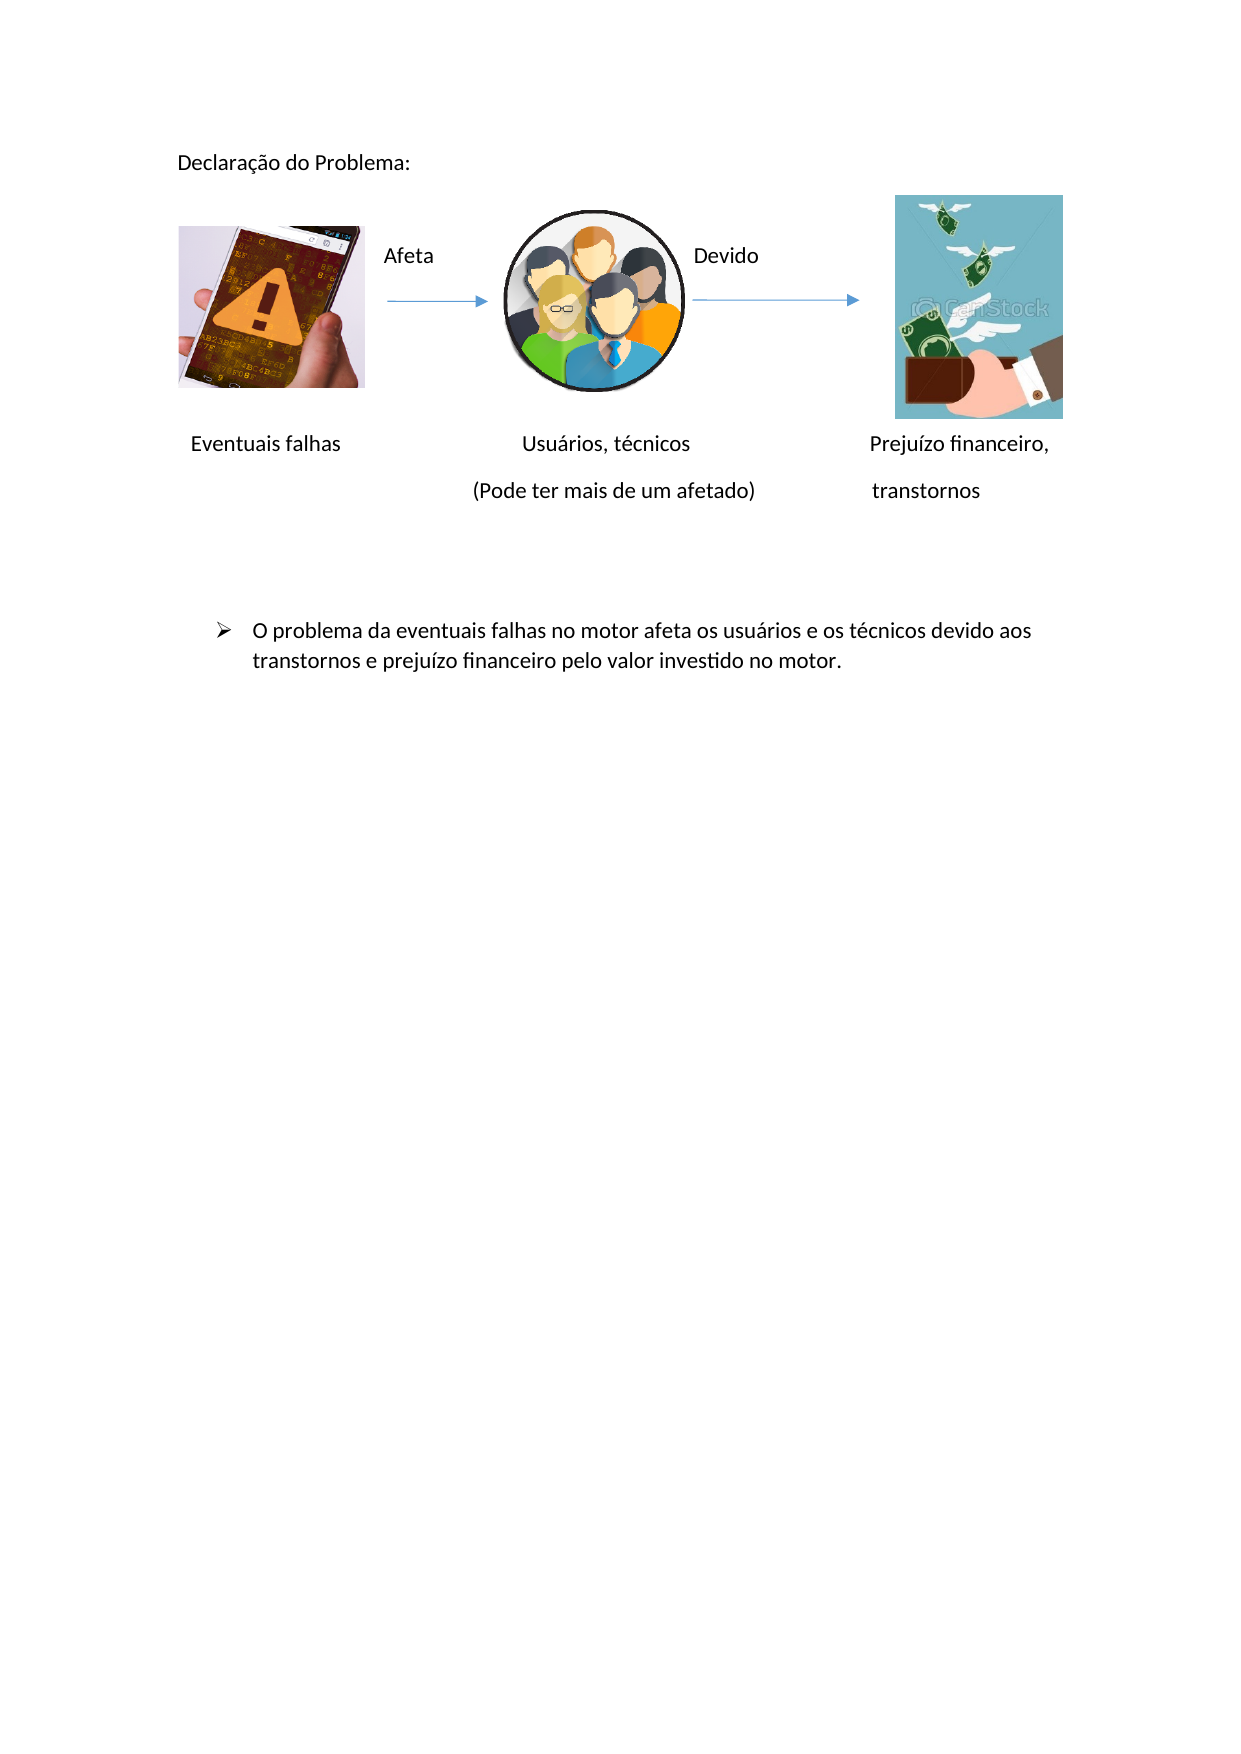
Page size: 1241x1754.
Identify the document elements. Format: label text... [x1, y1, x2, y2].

text Eventuais falhas Usuários, técnicos Prejuízo financeiro, [177, 429, 1063, 457]
picture [895, 195, 1063, 241]
list O problema da eventuais falhas no motor afeta os usuários e os técnicos devido aos transtornos e prejuízo financeiro pelo valor investido no motor. [215, 616, 1063, 674]
picture [895, 269, 1063, 419]
text (Pode ter mais de um afetado) transtornos [398, 476, 1063, 504]
picture [503, 269, 685, 392]
picture [177, 226, 365, 387]
picture [503, 210, 685, 241]
text Afeta Devido [365, 241, 1063, 269]
text Declaração do Problema: [177, 148, 1063, 176]
